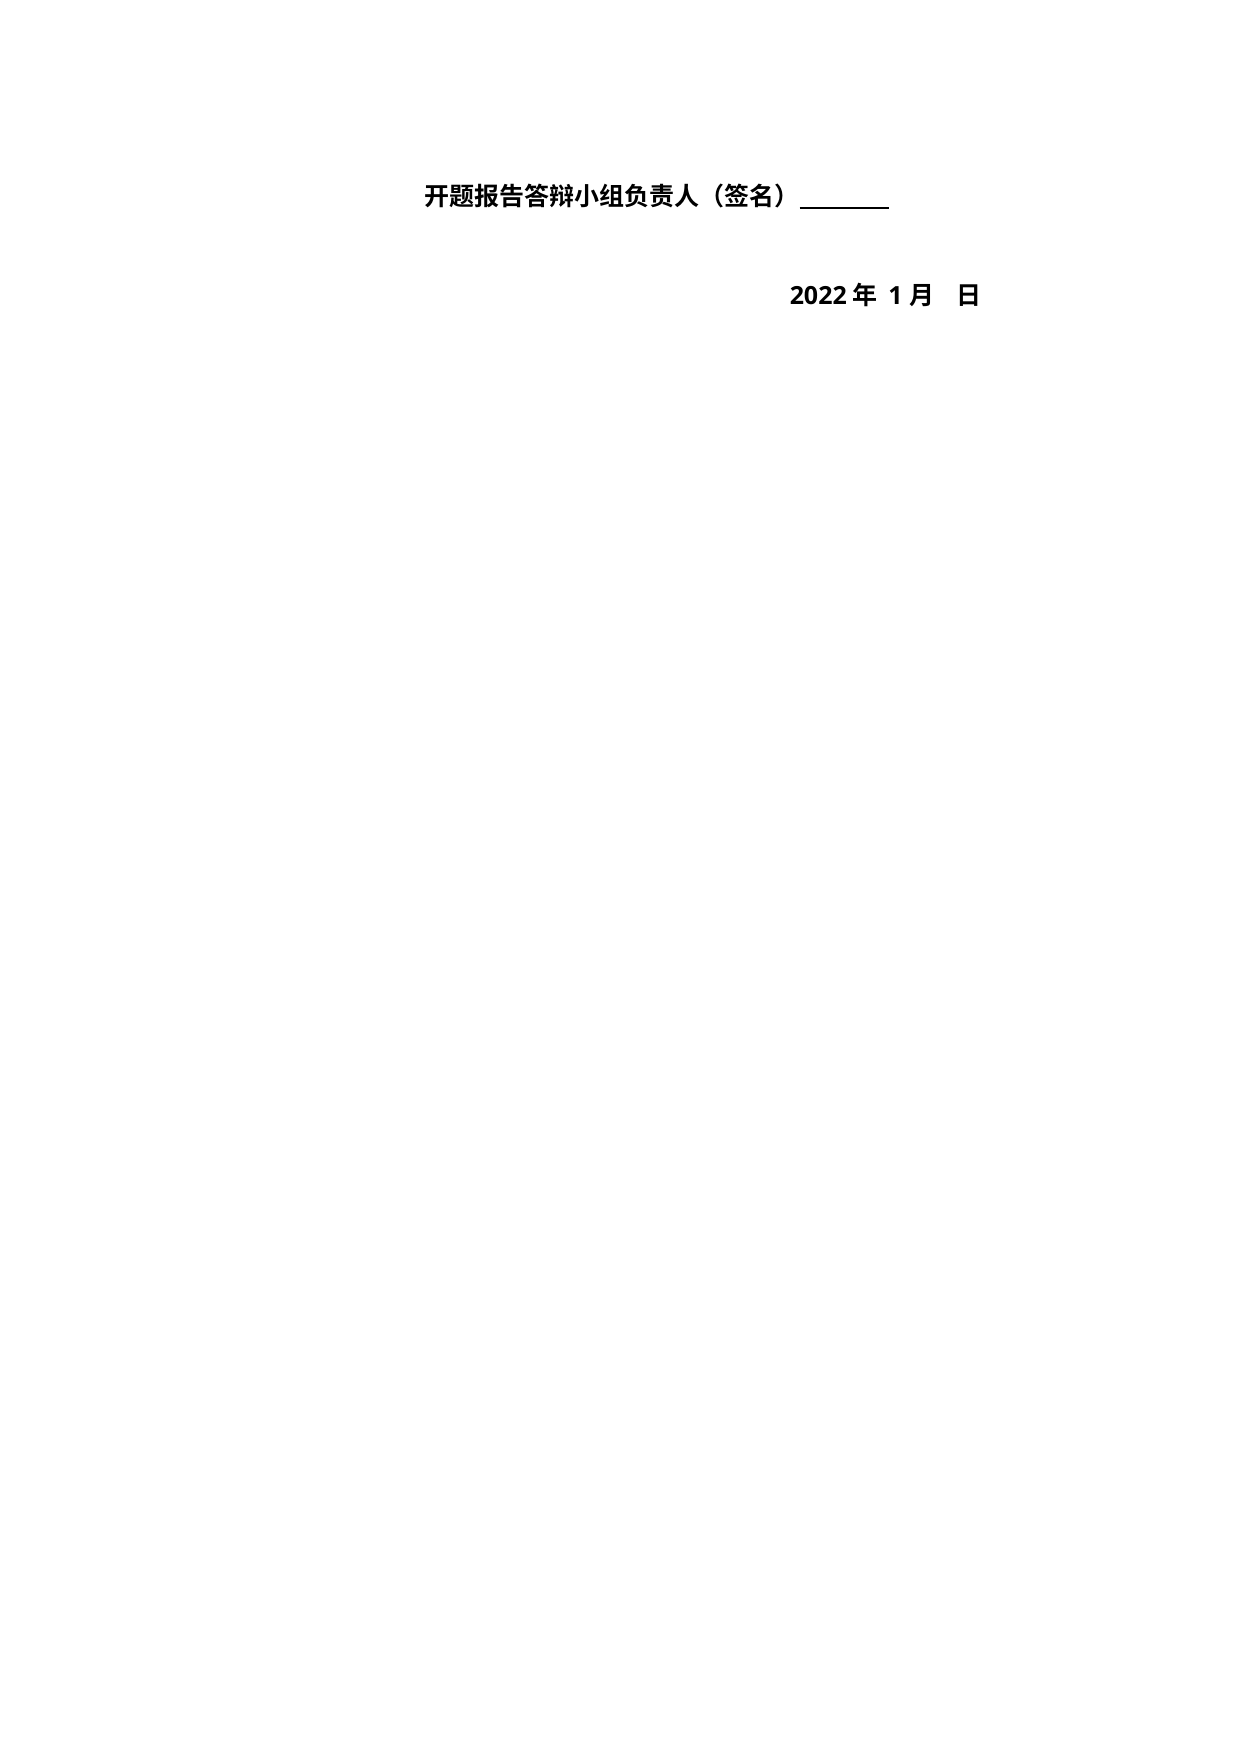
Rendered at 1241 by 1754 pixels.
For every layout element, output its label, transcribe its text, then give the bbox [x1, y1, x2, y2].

text 2022年 1 月 日 [187, 261, 1053, 326]
text 开题报告答辩小组负责人（签名） [187, 162, 1053, 227]
